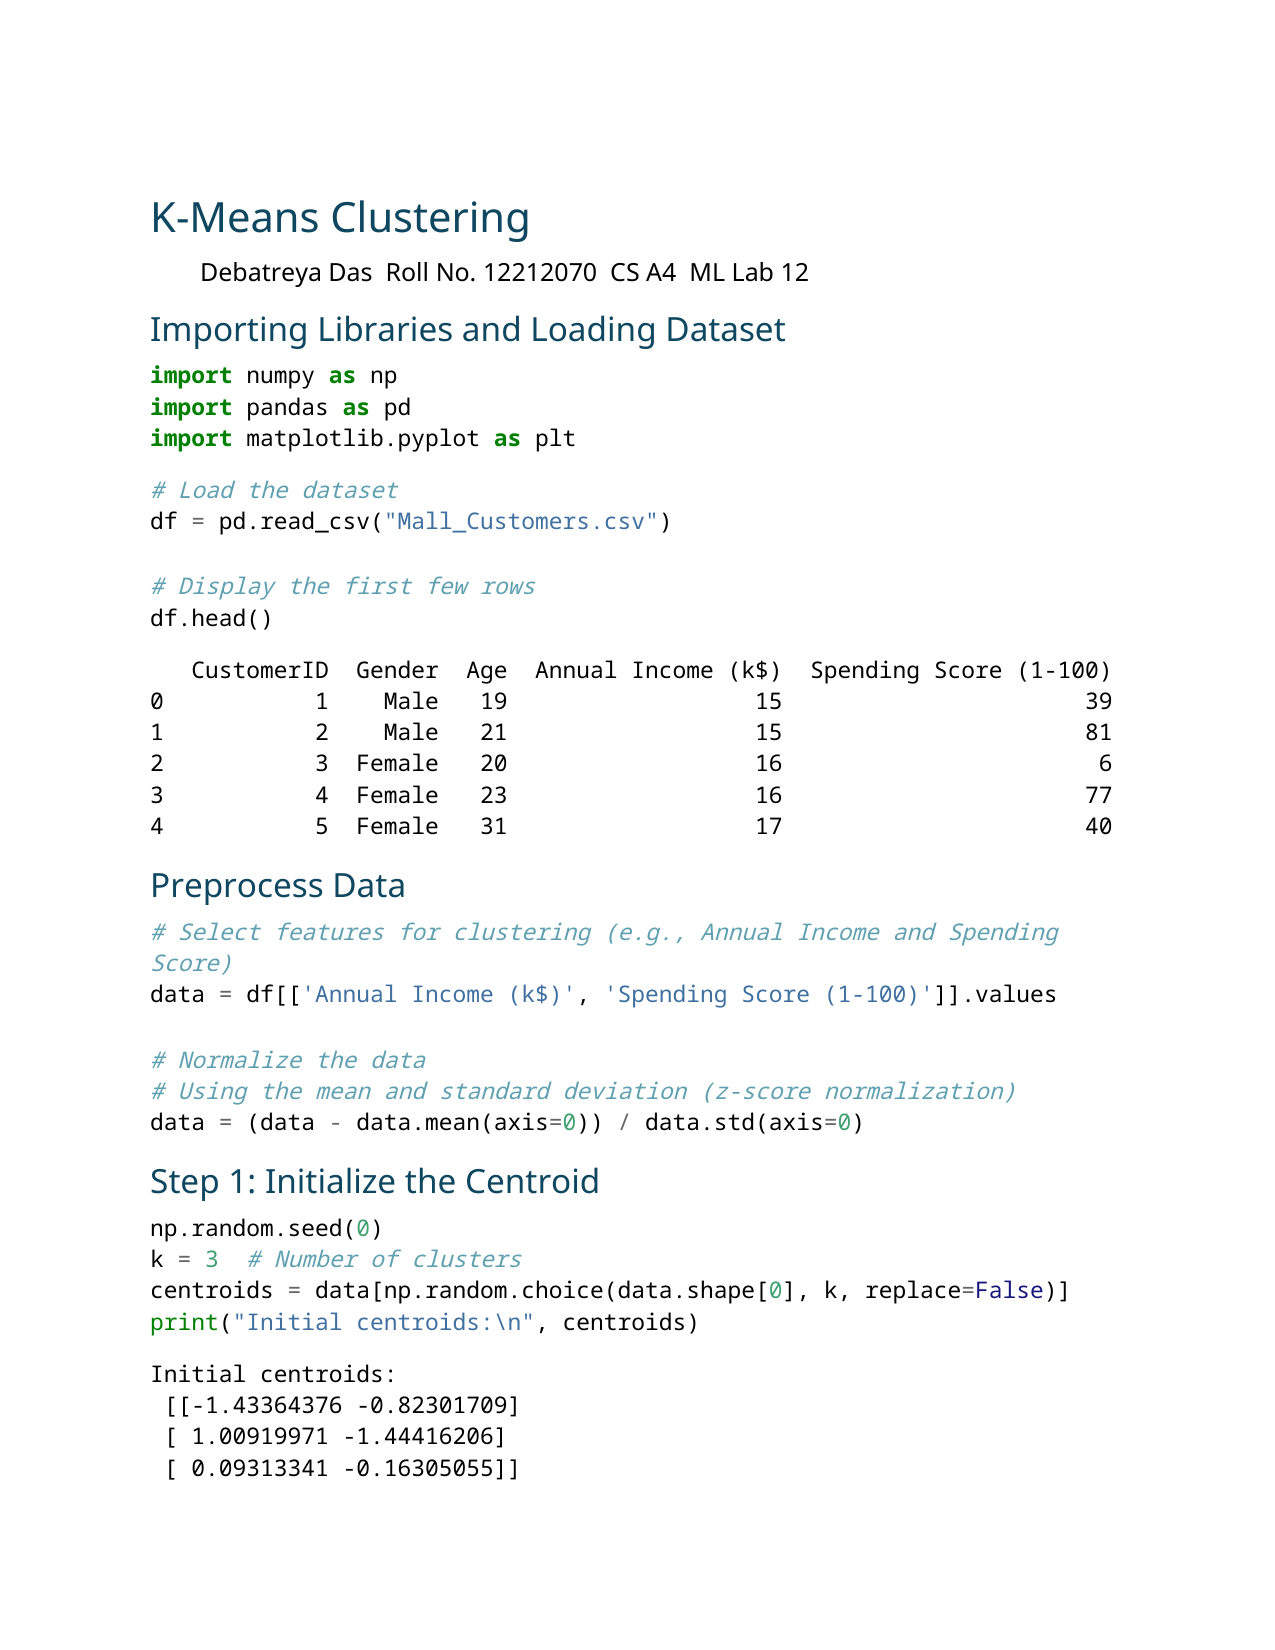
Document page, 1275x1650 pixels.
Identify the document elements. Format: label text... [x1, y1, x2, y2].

text import numpy as np import pandas as pd import matplotlib.pyplot as plt [150, 359, 1125, 453]
text # Select features for clustering (e.g., Annual Income and Spending Score) data = df[['Annual Income (k$)', 'Spending Score (1-100)']].values # Normalize the data # Using the mean and standard deviation (z-score normalization) data = (data - data.mean(axis=0)) / data.std(axis=0) [150, 916, 1125, 1137]
subtitle K-Means Clustering [150, 187, 1125, 244]
text # Load the dataset df = pd.read_csv("Mall_Customers.csv") # Display the first few rows df.head() [150, 474, 1125, 633]
text Initial centroids: [[-1.43364376 -0.82301709] [ 1.00919971 -1.44416206] [ 0.09313341 -0.16305055]] [150, 1358, 1125, 1483]
subtitle Importing Libraries and Loading Dataset [150, 305, 1125, 351]
subtitle Preprocess Data [150, 862, 1125, 907]
text CustomerID Gender Age Annual Income (k$) Spending Score (1-100) 0 1 Male 19 15 39 1 2 Male 21 15 81 2 3 Female 20 16 6 3 4 Female 23 16 77 4 5 Female 31 17 40 [150, 654, 1125, 841]
subtitle Step 1: Initialize the Centroid [150, 1158, 1125, 1203]
text Debatreya Das Roll No. 12212070 CS A4 ML Lab 12 [200, 255, 1075, 289]
text np.random.seed(0) k = 3 # Number of clusters centroids = data[np.random.choice(data.shape[0], k, replace=False)] print("Initial centroids:\n", centroids) [150, 1212, 1125, 1337]
